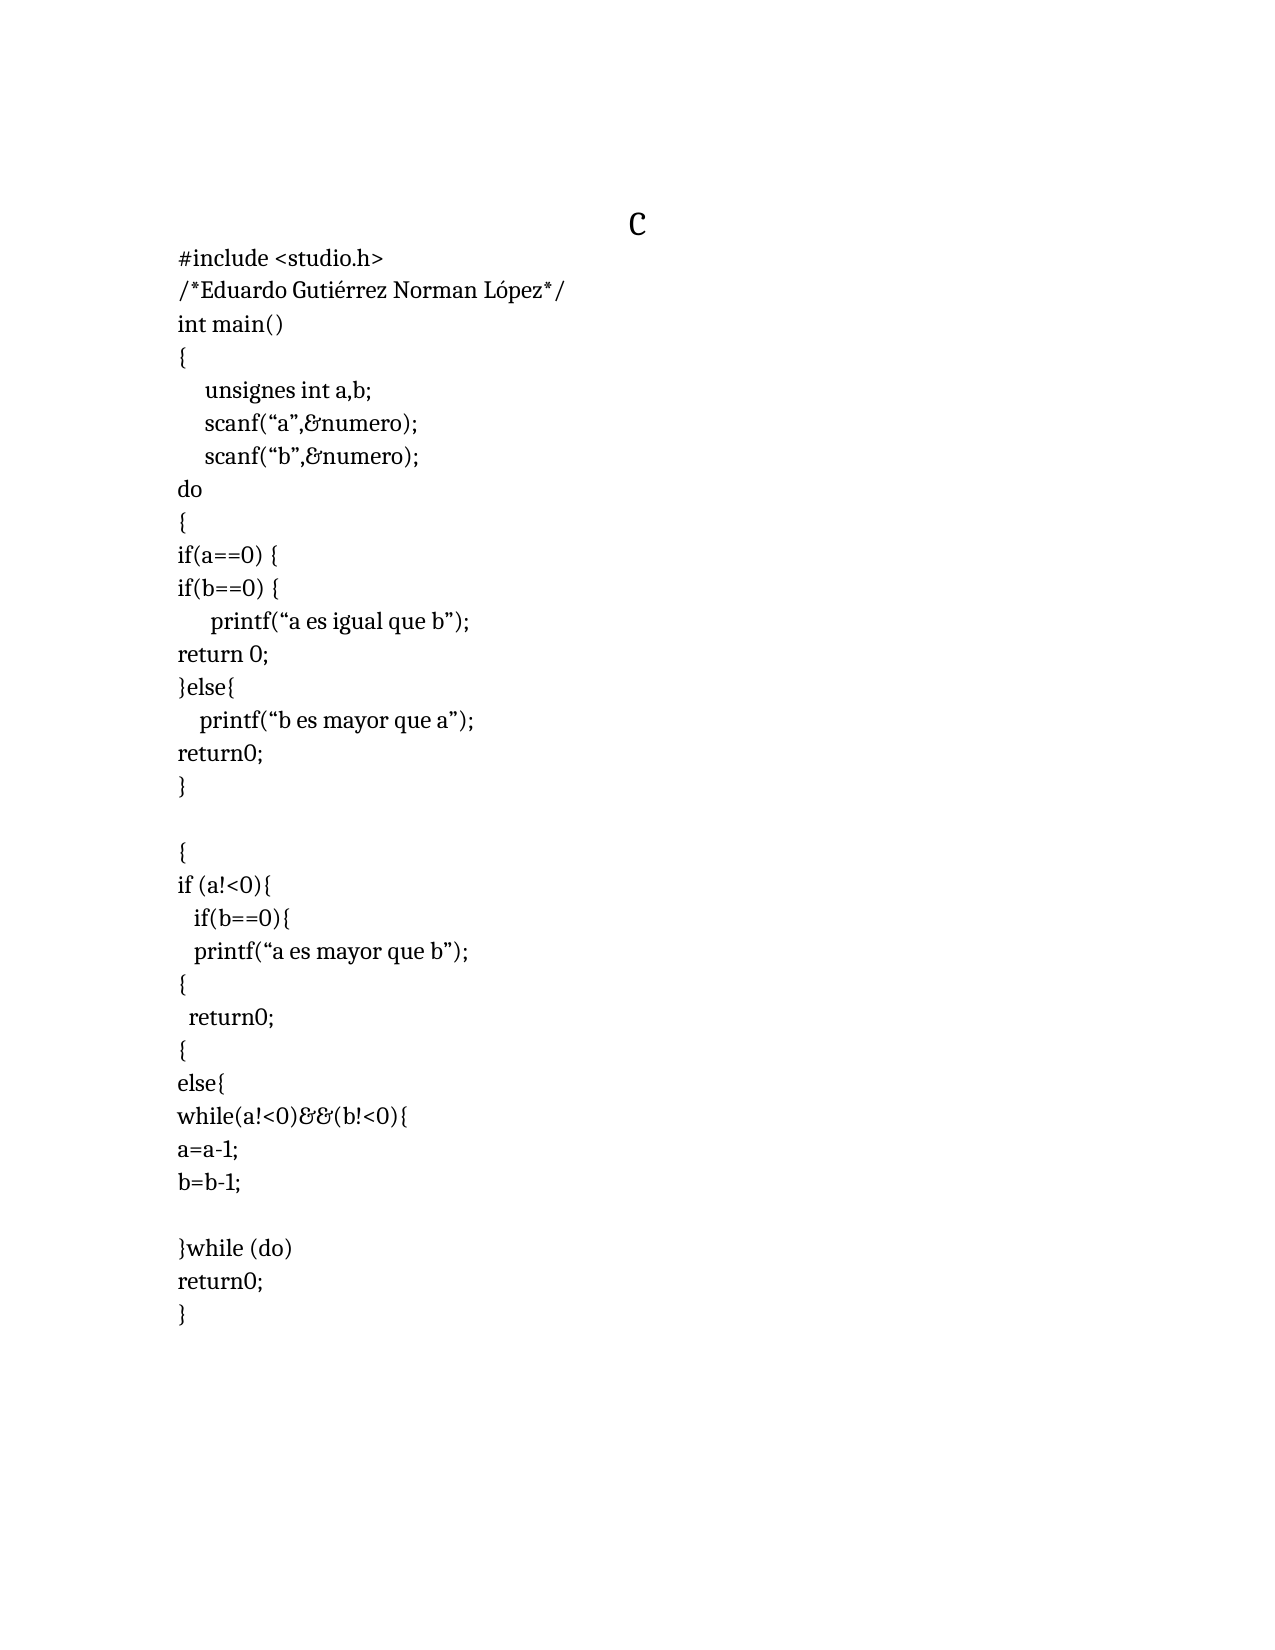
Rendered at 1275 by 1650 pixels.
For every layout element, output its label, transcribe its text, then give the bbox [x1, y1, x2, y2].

text { [177, 1036, 1098, 1065]
text { [177, 838, 1098, 867]
text int main() [177, 309, 1098, 338]
text return 0; [177, 640, 1098, 668]
text unsignes int a,b; [177, 376, 1098, 404]
text while(a!<0)&&(b!<0){ [177, 1102, 1098, 1131]
text printf(“a es igual que b”); [177, 607, 1098, 635]
text { [177, 342, 1098, 371]
text { [177, 508, 1098, 536]
text return0; [177, 1003, 1098, 1032]
text } [177, 772, 1098, 801]
text if(b==0) { [177, 574, 1098, 602]
text #include <studio.h> [177, 243, 1098, 272]
text }else{ [177, 673, 1098, 701]
text return0; [177, 1267, 1098, 1296]
text a=a-1; [177, 1135, 1098, 1164]
text printf(“b es mayor que a”); [177, 706, 1098, 734]
text return0; [177, 739, 1098, 767]
text do [177, 474, 1098, 503]
text printf(“a es mayor que b”); [177, 937, 1098, 966]
text C [177, 205, 1098, 243]
text if(a==0) { [177, 541, 1098, 569]
text b=b-1; [177, 1168, 1098, 1197]
text scanf(“b”,&numero); [177, 442, 1098, 470]
text else{ [177, 1069, 1098, 1098]
text if(b==0){ [177, 904, 1098, 933]
text }while (do) [177, 1234, 1098, 1263]
text } [177, 1300, 1098, 1329]
text { [177, 970, 1098, 999]
text /*Eduardo Gutiérrez Norman López*/ [177, 276, 1098, 305]
text if (a!<0){ [177, 871, 1098, 899]
text scanf(“a”,&numero); [177, 408, 1098, 437]
